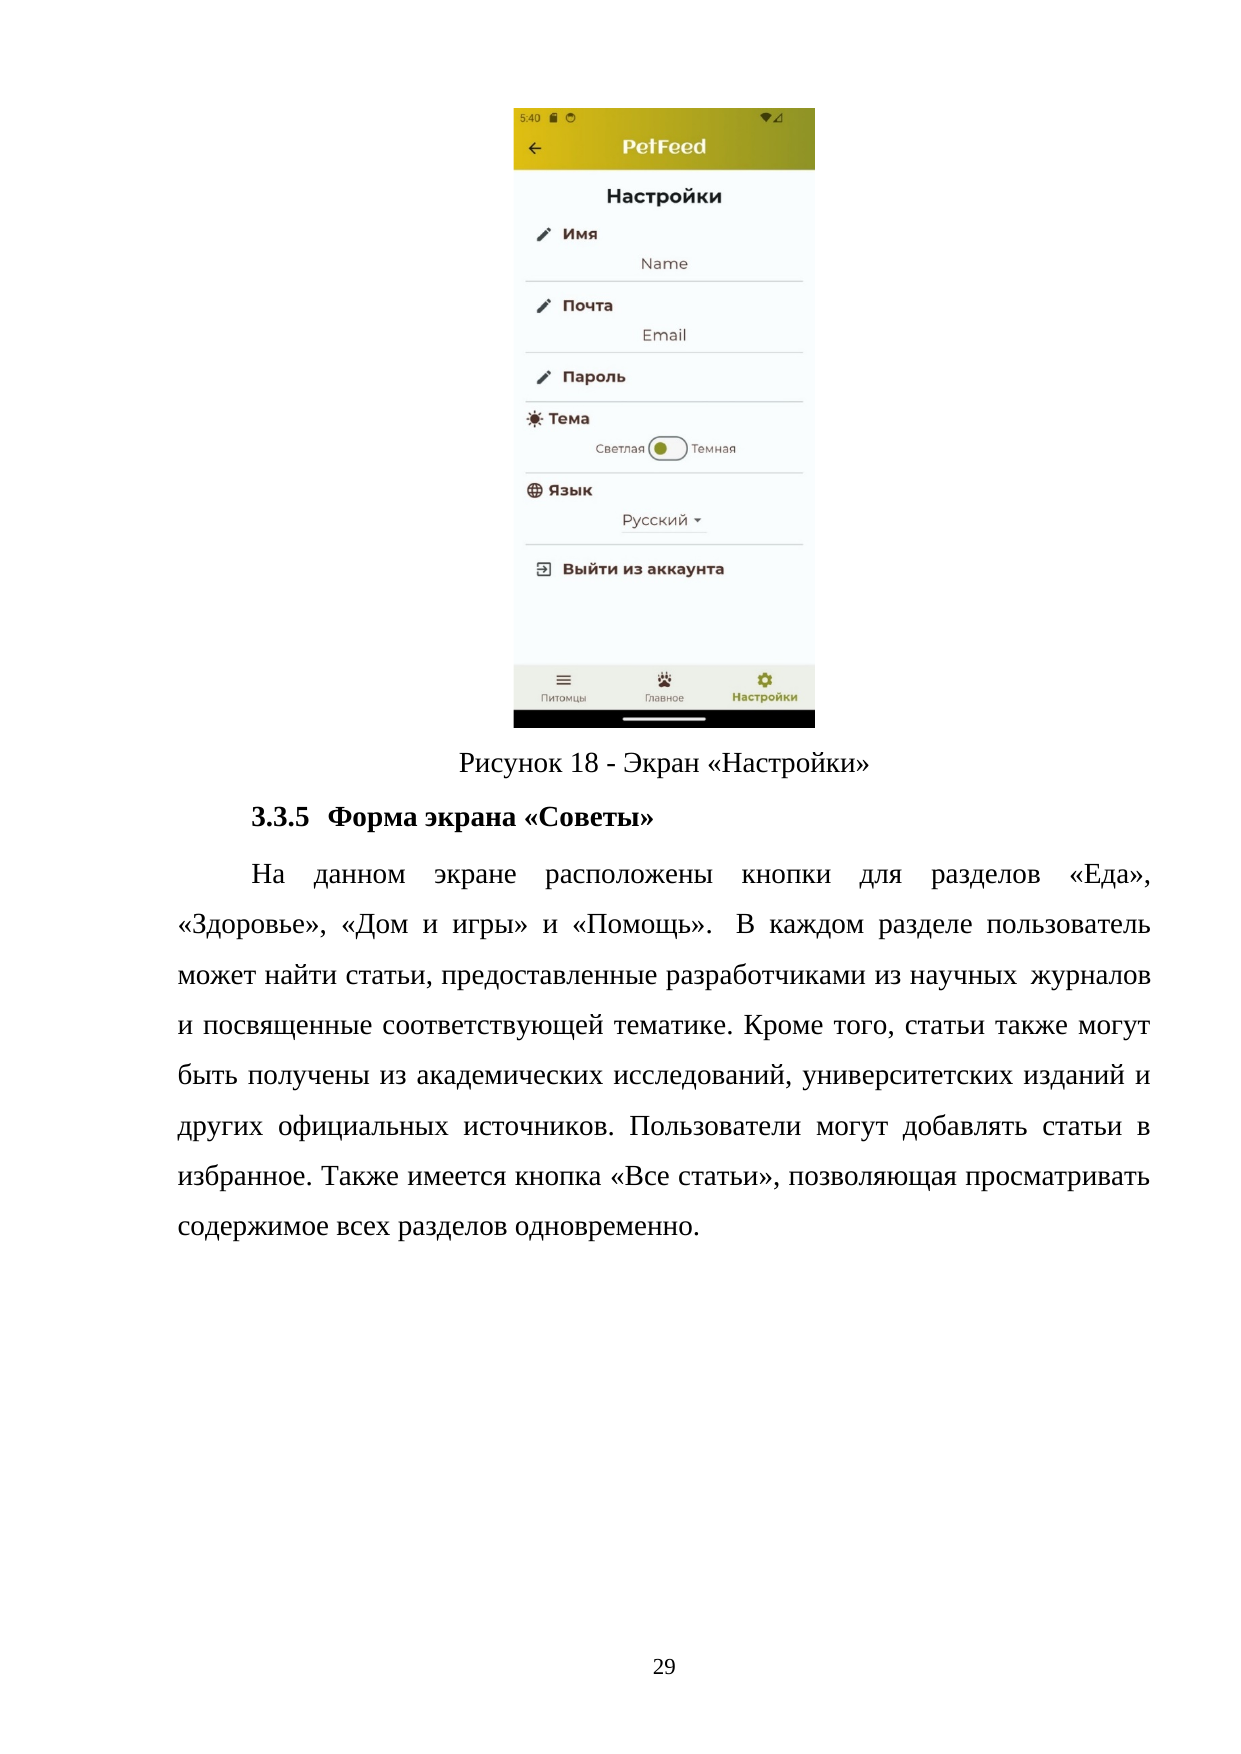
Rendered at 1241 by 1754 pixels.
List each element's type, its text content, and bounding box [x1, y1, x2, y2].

text Рисунок 18 - Экран «Настройки» [177, 745, 1151, 778]
picture [513, 108, 815, 728]
text На данном экране расположены кнопки для разделов «Еда», «Здоровье», «Дом и игры» и «Помощь». В каждом разделе пользователь может найти статьи, предоставленные разработчиками из научных журналов и посвященные соответствующей тематике. Кроме того, статьи также могут быть получены из академических исследований, университетских изданий и других официальных источников. Пользователи могут добавлять статьи в избранное. Также имеется кнопка «Все статьи», позволяющая просматривать содержимое всех разделов одновременно. [177, 856, 1151, 1242]
subtitle Форма экрана «Советы» [177, 799, 1151, 833]
